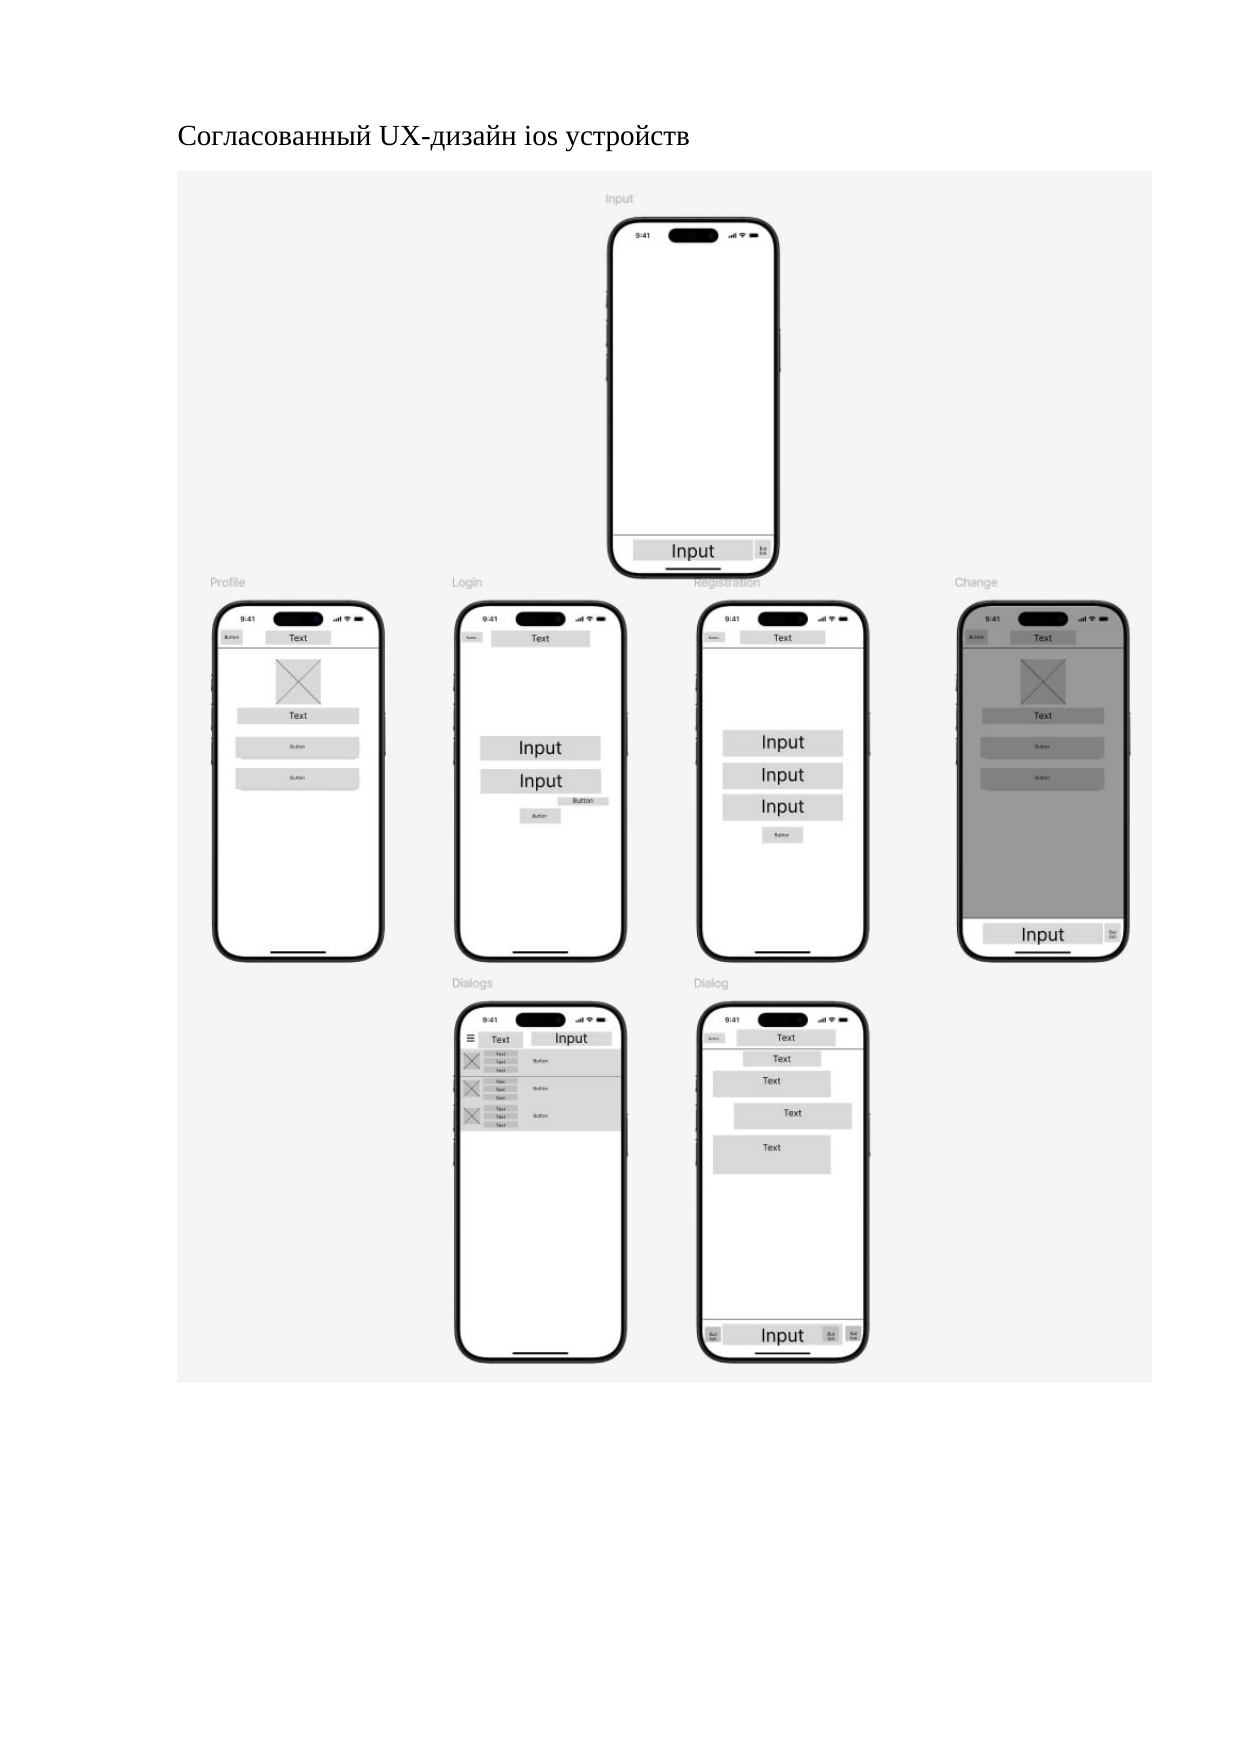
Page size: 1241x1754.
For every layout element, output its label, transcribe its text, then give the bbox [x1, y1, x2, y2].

picture [177, 171, 1152, 1383]
text Согласованный UX-дизайн ios устройств [177, 118, 1152, 152]
